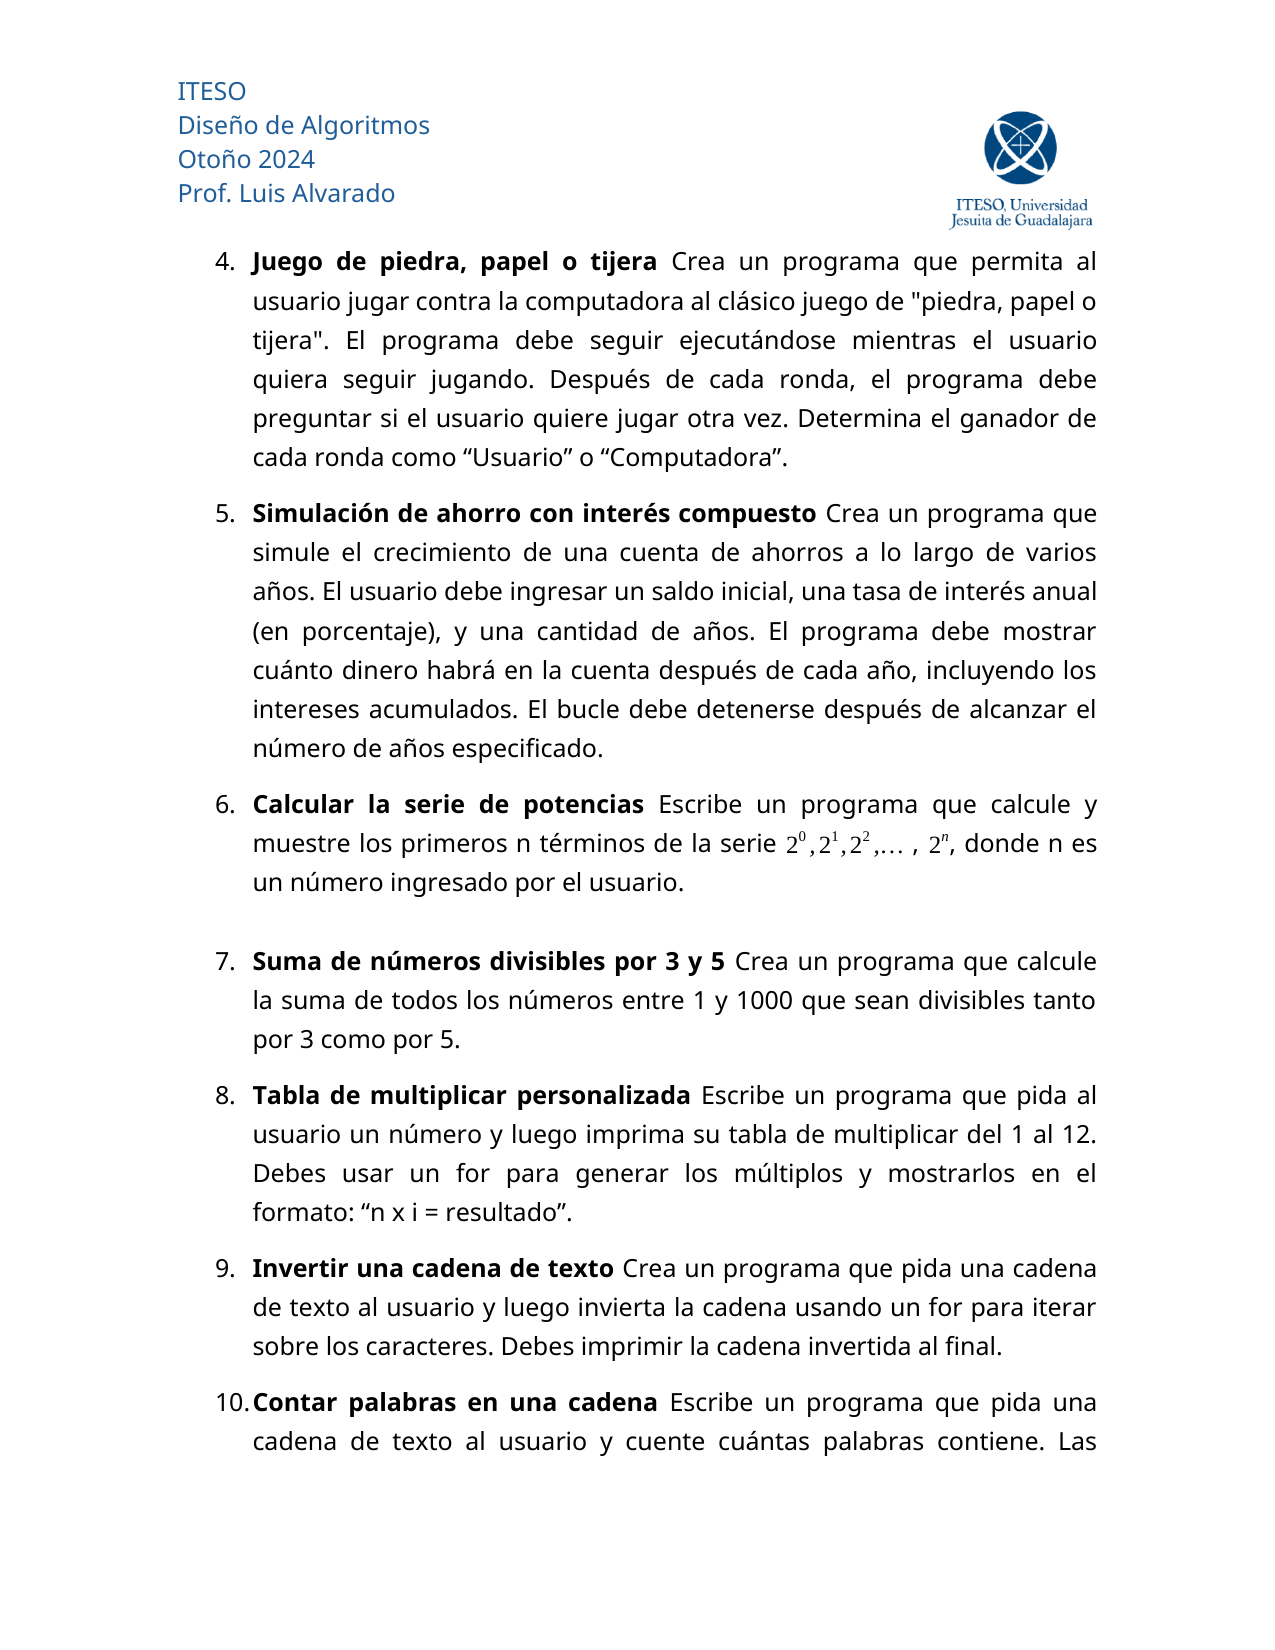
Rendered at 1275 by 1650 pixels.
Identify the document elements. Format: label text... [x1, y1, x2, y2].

list Calcular la serie de potencias Escribe un programa que calcule y muestre los primeros n términos de la serie , , donde n es un número ingresado por el usuario. [215, 787, 1098, 899]
list Simulación de ahorro con interés compuesto Crea un programa que simule el crecimiento de una cuenta de ahorros a lo largo de varios años. El usuario debe ingresar un saldo inicial, una tasa de interés anual (en porcentaje), y una cantidad de años. El programa debe mostrar cuánto dinero habrá en la cuenta después de cada año, incluyendo los intereses acumulados. El bucle debe detenerse después de alcanzar el número de años especificado. [215, 496, 1098, 765]
picture [946, 109, 1098, 232]
list Tabla de multiplicar personalizada Escribe un programa que pida al usuario un número y luego imprima su tabla de multiplicar del 1 al 12. Debes usar un for para generar los múltiplos y mostrarlos en el formato: “n x i = resultado”. [215, 1077, 1098, 1229]
list Invertir una cadena de texto Crea un programa que pida una cadena de texto al usuario y luego invierta la cadena usando un for para iterar sobre los caracteres. Debes imprimir la cadena invertida al final. [215, 1251, 1098, 1363]
list Juego de piedra, papel o tijera Crea un programa que permita al usuario jugar contra la computadora al clásico juego de "piedra, papel o tijera". El programa debe seguir ejecutándose mientras el usuario quiera seguir jugando. Después de cada ronda, el programa debe preguntar si el usuario quiere jugar otra vez. Determina el ganador de cada ronda como “Usuario” o “Computadora”. [215, 244, 1098, 474]
list Suma de números divisibles por 3 y 5 Crea un programa que calcule la suma de todos los números entre 1 y 1000 que sean divisibles tanto por 3 como por 5. [215, 943, 1098, 1056]
